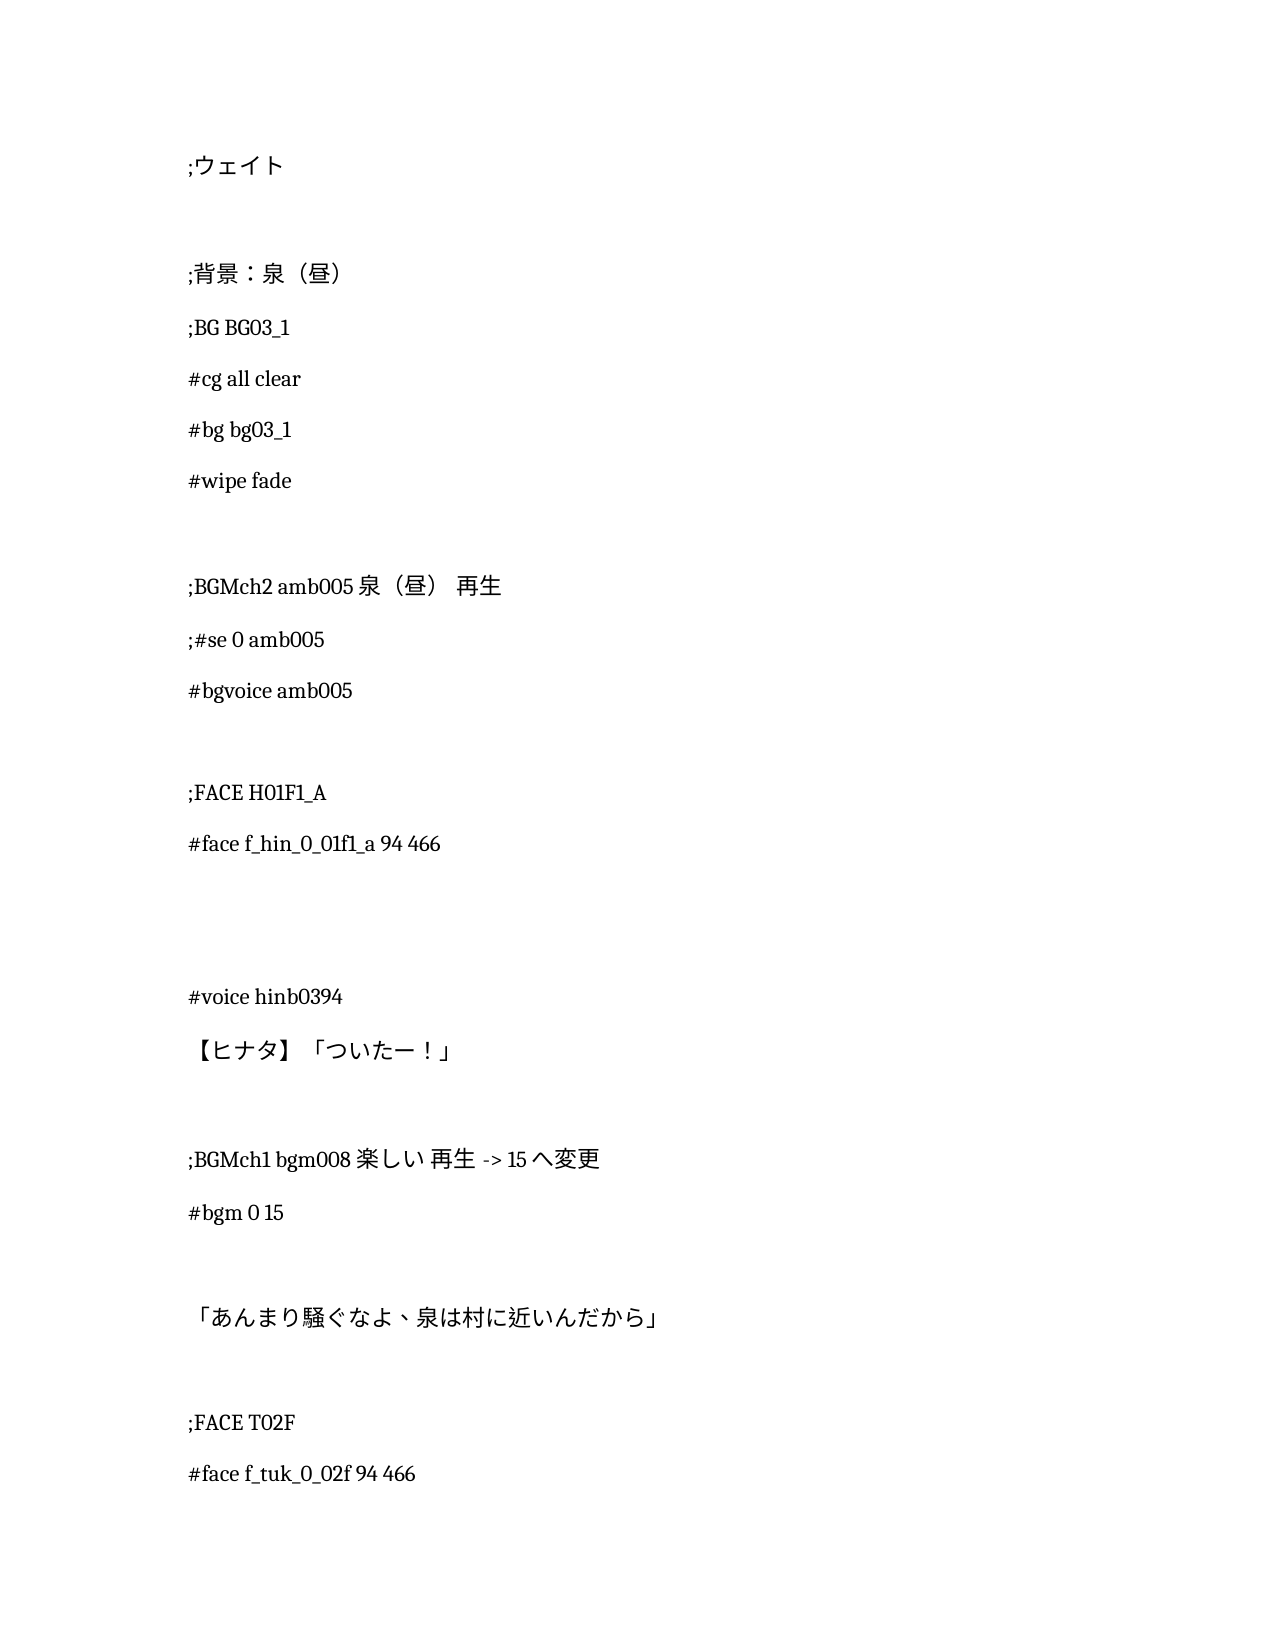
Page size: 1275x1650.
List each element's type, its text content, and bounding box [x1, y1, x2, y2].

text #voice hinb0394 [187, 984, 1087, 1010]
text ;ウェイト [187, 150, 1087, 181]
text #wipe fade [187, 468, 1087, 494]
text #bg bg03_1 [187, 417, 1087, 443]
text ;#se 0 amb005 [187, 627, 1087, 653]
text #face f_hin_0_01f1_a 94 466 [187, 831, 1087, 857]
text ;BGMch2 amb005 泉（昼） 再生 [187, 570, 1087, 601]
text #face f_tuk_0_02f 94 466 [187, 1460, 1087, 1487]
text 【ヒナタ】「ついたー！」 [187, 1035, 1087, 1066]
text #cg all clear [187, 366, 1087, 392]
text ;FACE T02F [187, 1409, 1087, 1436]
text ;BG BG03_1 [187, 314, 1087, 341]
text 「あんまり騒ぐなよ、泉は村に近いんだから」 [187, 1302, 1087, 1333]
text #bgm 0 15 [187, 1199, 1087, 1226]
text #bgvoice amb005 [187, 678, 1087, 704]
text ;背景：泉（昼） [187, 258, 1087, 289]
text ;BGMch1 bgm008 楽しい 再生 -> 15へ変更 [187, 1143, 1087, 1174]
text ;FACE H01F1_A [187, 780, 1087, 806]
